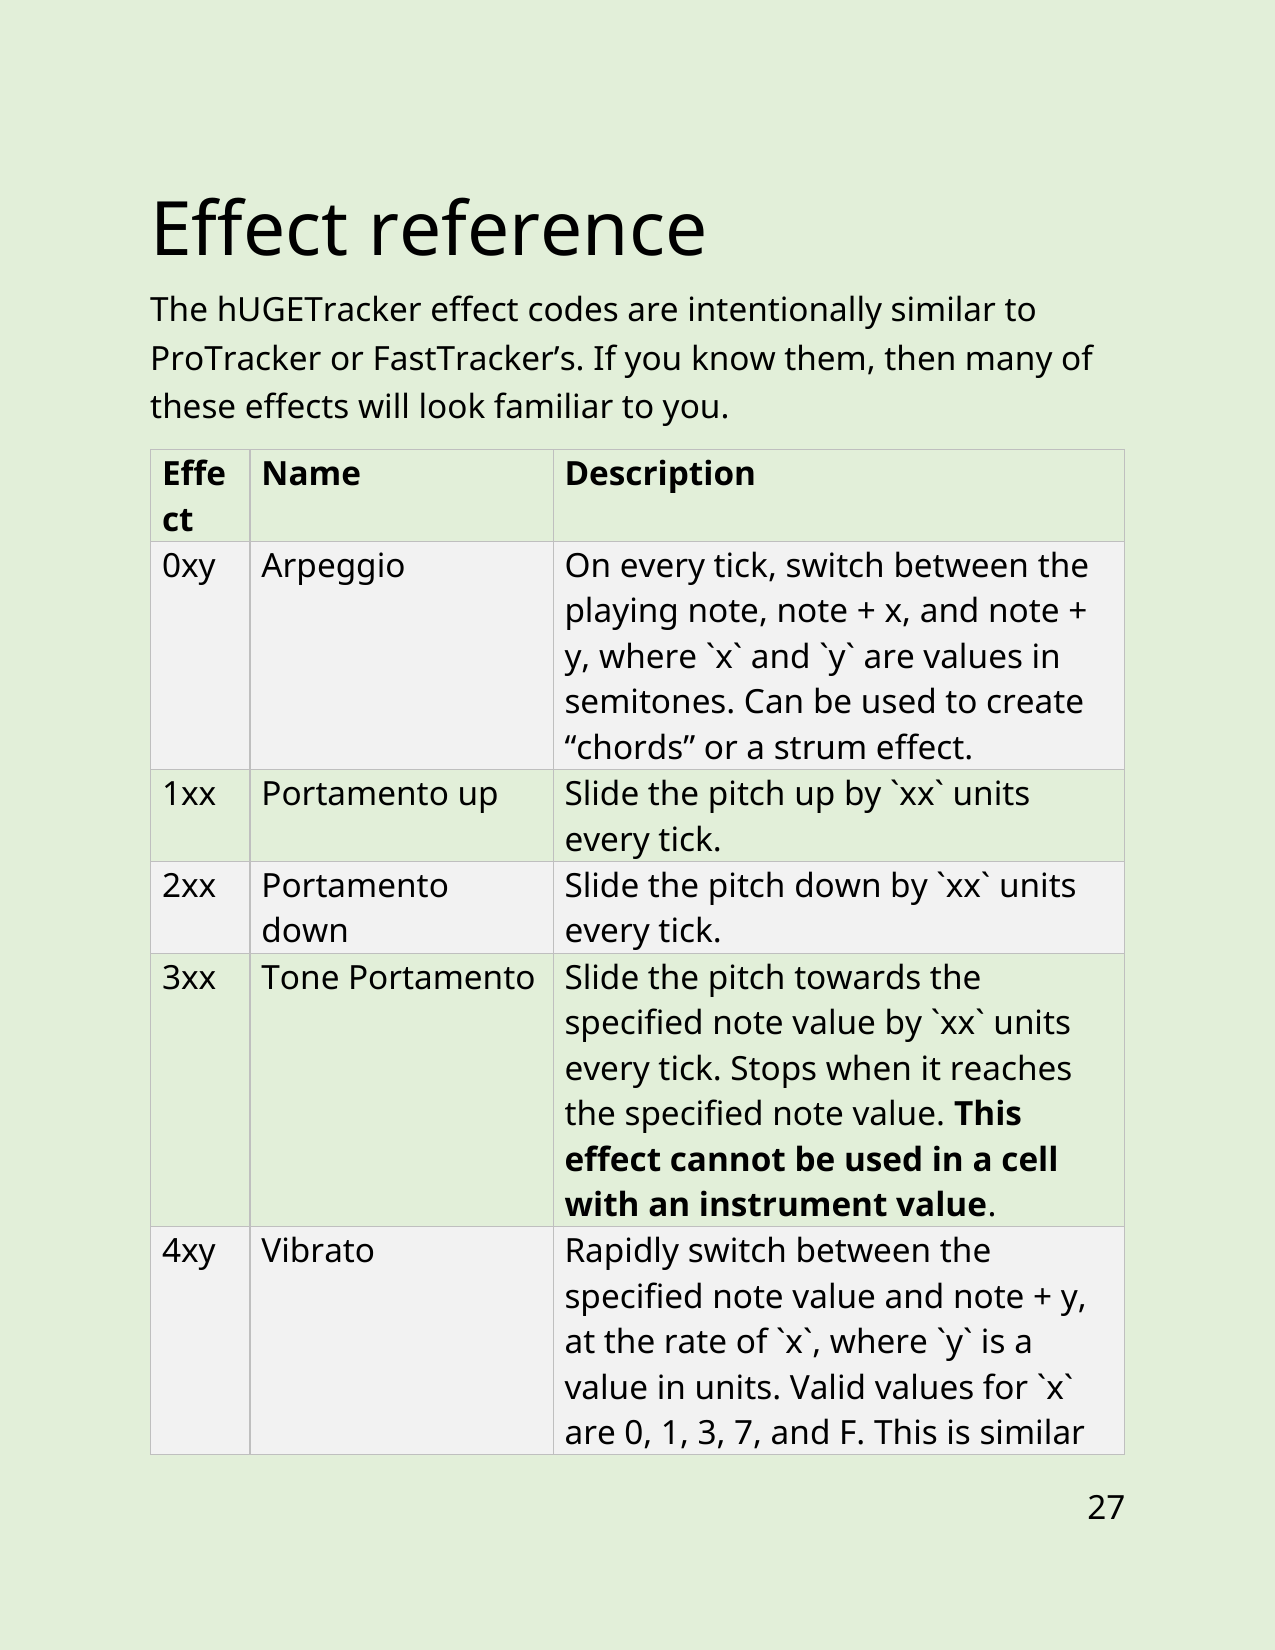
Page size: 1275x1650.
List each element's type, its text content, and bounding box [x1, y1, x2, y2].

table_cell On every tick, switch between the playing note, note + x, and note + y, where `x` and `y` are values in semitones. Can be used to create “chords” or a strum effect. [554, 542, 1124, 769]
table_cell Slide the pitch towards the specified note value by `xx` units every tick. Stops when it reaches the specified note value. This effect cannot be used in a cell with an instrument value. [554, 954, 1124, 1226]
table_cell Slide the pitch up by `xx` units every tick. [554, 770, 1124, 861]
table_cell Portamento down [251, 862, 553, 953]
table_header Name [251, 450, 553, 541]
table_cell Arpeggio [251, 542, 553, 769]
table_cell 4xy [151, 1227, 249, 1454]
table_cell Vibrato [251, 1227, 553, 1454]
table_cell Portamento up [251, 770, 553, 861]
text The hUGETracker effect codes are intentionally similar to ProTracker or FastTracker’s. If you know them, then many of these effects will look familiar to you. [150, 285, 1125, 429]
table_cell 1xx [151, 770, 249, 861]
table_cell 2xx [151, 862, 249, 953]
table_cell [554, 1227, 1124, 1454]
table_cell Slide the pitch down by `xx` units every tick. [554, 862, 1124, 953]
table_header Effect [151, 450, 249, 541]
table_header Description [554, 450, 1124, 541]
subtitle Effect reference [150, 175, 1125, 277]
table_cell 0xy [151, 542, 249, 769]
table_cell Tone Portamento [251, 954, 553, 1226]
table_cell 3xx [151, 954, 249, 1226]
